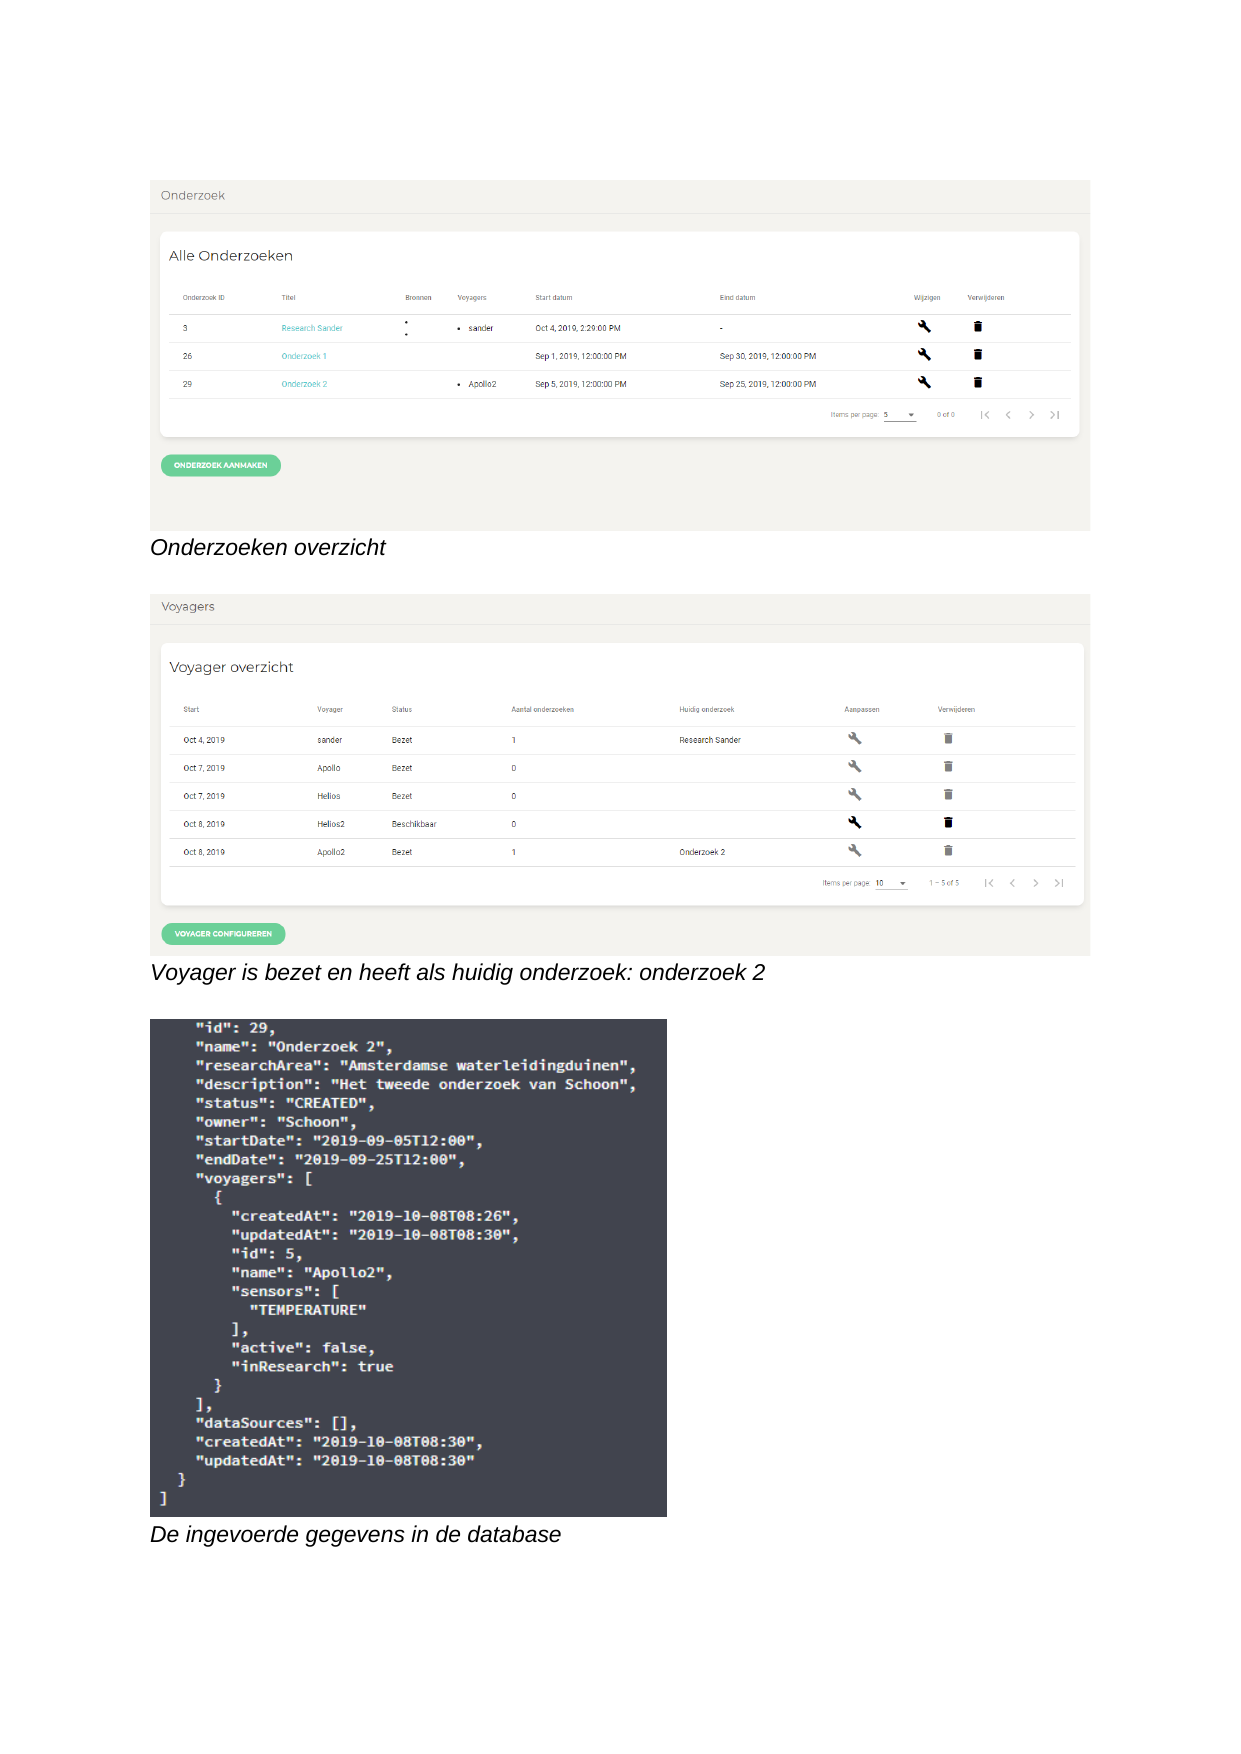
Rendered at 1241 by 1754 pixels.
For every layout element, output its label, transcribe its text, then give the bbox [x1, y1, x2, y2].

text De ingevoerde gegevens in de database [150, 1521, 1090, 1547]
text Onderzoeken overzicht [150, 534, 1090, 561]
picture [150, 1019, 667, 1517]
picture [150, 180, 1091, 531]
picture [150, 594, 1091, 956]
text Voyager is bezet en heeft als huidig onderzoek: onderzoek 2 [150, 959, 1090, 986]
